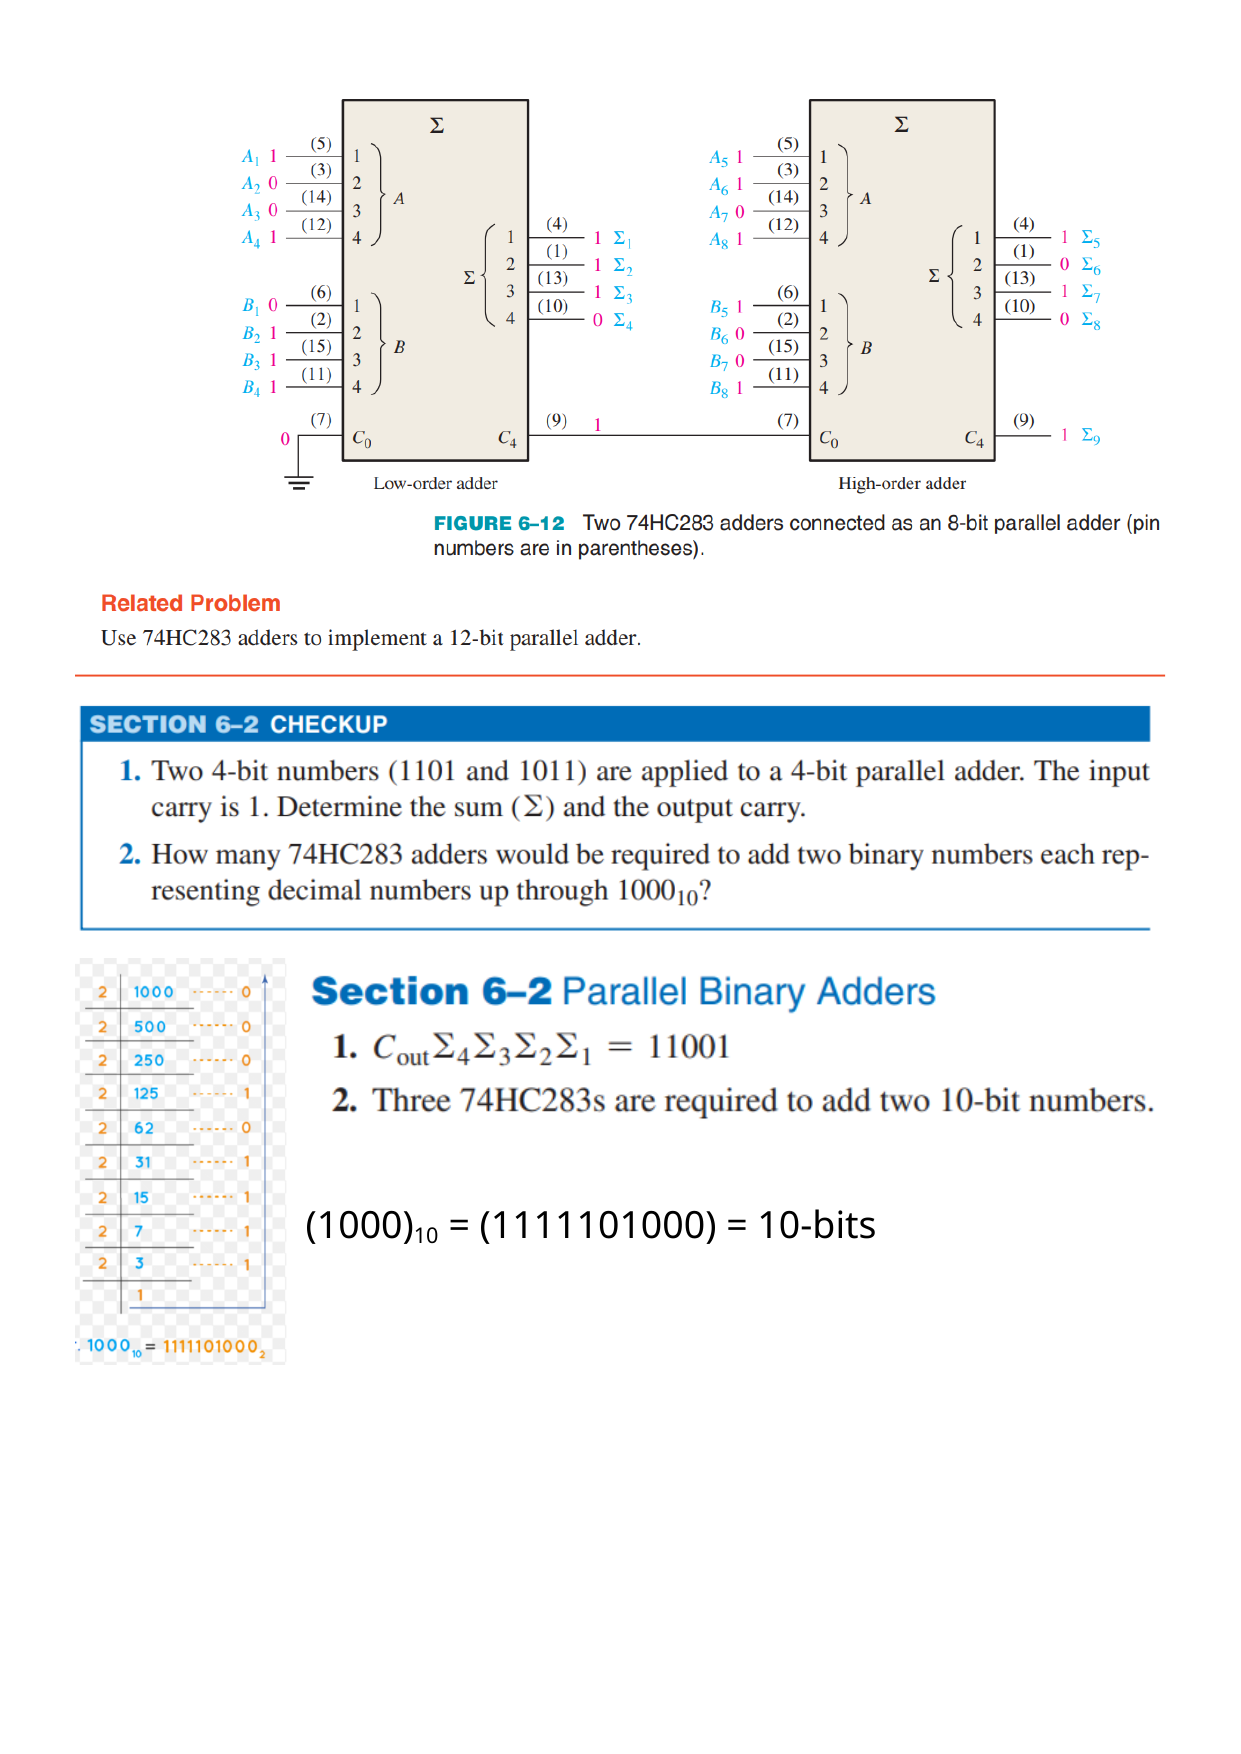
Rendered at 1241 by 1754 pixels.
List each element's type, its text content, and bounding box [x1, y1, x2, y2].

picture [75, 698, 1166, 939]
picture [75, 958, 287, 1365]
text (1000)10 = (1111101000) = 10-bits [287, 1198, 1165, 1249]
picture [75, 75, 1166, 679]
picture [293, 957, 1166, 1141]
